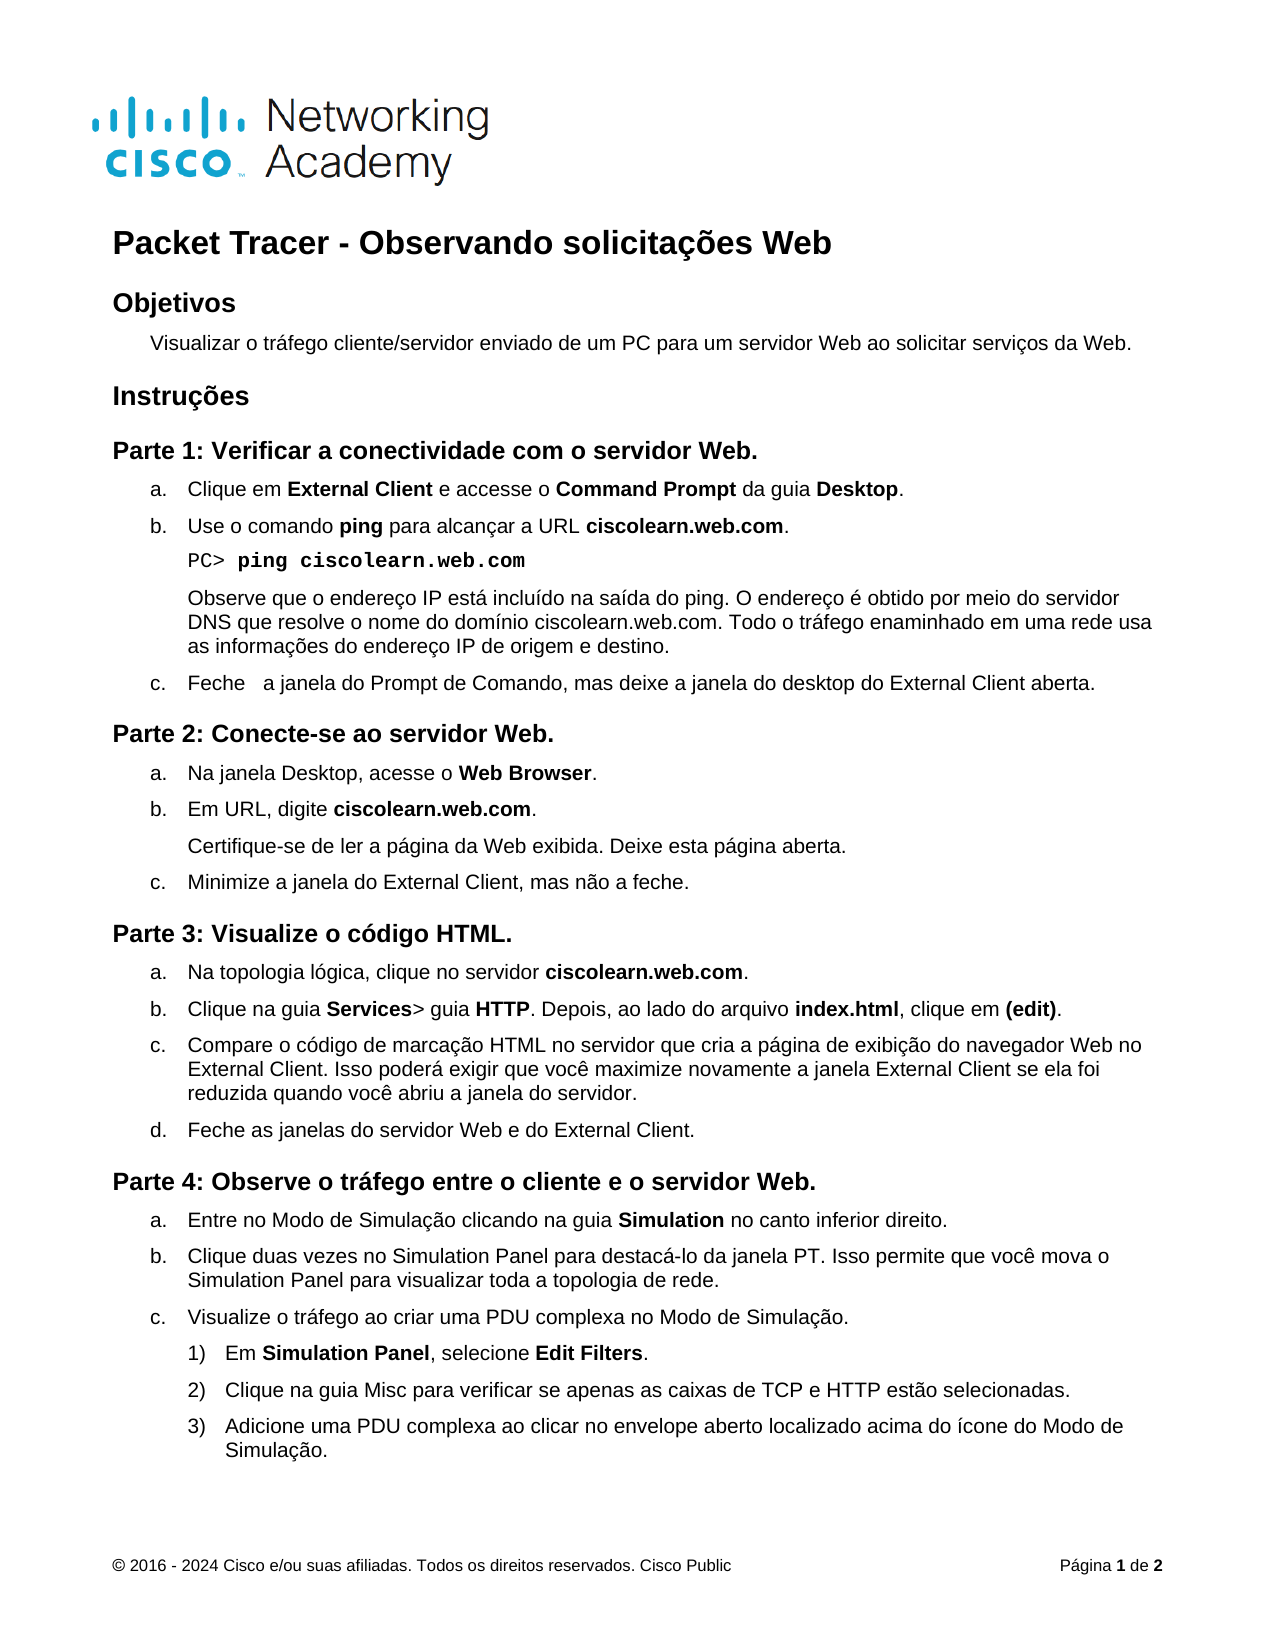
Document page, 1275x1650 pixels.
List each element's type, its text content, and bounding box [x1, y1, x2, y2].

text Visualizar o tráfego cliente/servidor enviado de um PC para um servidor Web ao solicitar serviços da Web. [150, 331, 1162, 354]
subtitle Objetivos [112, 287, 1162, 318]
subtitle Visualize o código HTML. [112, 919, 1162, 948]
text Na janela Desktop, acesse o Web Browser. [150, 761, 1162, 784]
text Clique duas vezes no Simulation Panel para destacá-lo da janela PT. Isso permite que você mova o Simulation Panel para visualizar toda a topologia de rede. [150, 1244, 1162, 1292]
subtitle Observe o tráfego entre o cliente e o servidor Web. [112, 1166, 1162, 1195]
text Adicione uma PDU complexa ao clicar no envelope aberto localizado acima do ícone do Modo de Simulação. [187, 1414, 1162, 1462]
text Observe que o endereço IP está incluído na saída do ping. O endereço é obtido por meio do servidor DNS que resolve o nome do domínio ciscolearn.web.com. Todo o tráfego enaminhado em uma rede usa as informações do endereço IP de origem e destino. [187, 586, 1162, 658]
subtitle Conecte-se ao servidor Web. [112, 719, 1162, 748]
text Compare o código de marcação HTML no servidor que cria a página de exibição do navegador Web no External Client. Isso poderá exigir que você maximize novamente a janela External Client se ela foi reduzida quando você abriu a janela do servidor. [150, 1033, 1162, 1105]
text Minimize a janela do External Client, mas não a feche. [150, 870, 1162, 894]
text Feche as janelas do servidor Web e do External Client. [150, 1117, 1162, 1141]
text Clique em External Client e accesse o Command Prompt da guia Desktop. [150, 477, 1162, 501]
text Certifique-se de ler a página da Web exibida. Deixe esta página aberta. [187, 833, 1162, 857]
text Clique na guia Misc para verificar se apenas as caixas de TCP e HTTP estão selecionadas. [187, 1377, 1162, 1401]
text Use o comando ping para alcançar a URL ciscolearn.web.com. [150, 513, 1162, 537]
text Na topologia lógica, clique no servidor ciscolearn.web.com. [150, 960, 1162, 984]
title Packet Tracer - Observando solicitações Web [112, 223, 1162, 262]
subtitle Verificar a conectividade com o servidor Web. [112, 436, 1162, 464]
text Visualize o tráfego ao criar uma PDU complexa no Modo de Simulação. [150, 1304, 1162, 1328]
subtitle Instruções [112, 379, 1162, 411]
text Em URL, digite ciscolearn.web.com. [150, 797, 1162, 821]
text PC> ping ciscolearn.web.com [187, 550, 1162, 573]
text Clique na guia Services> guia HTTP. Depois, ao lado do arquivo index.html, clique em (edit). [150, 997, 1162, 1021]
text Entre no Modo de Simulação clicando na guia Simulation no canto inferior direito. [150, 1208, 1162, 1232]
text Feche a janela do Prompt de Comando, mas deixe a janela do desktop do External Client aberta. [150, 670, 1162, 694]
text Em Simulation Panel, selecione Edit Filters. [187, 1341, 1162, 1365]
picture [82, 81, 507, 214]
